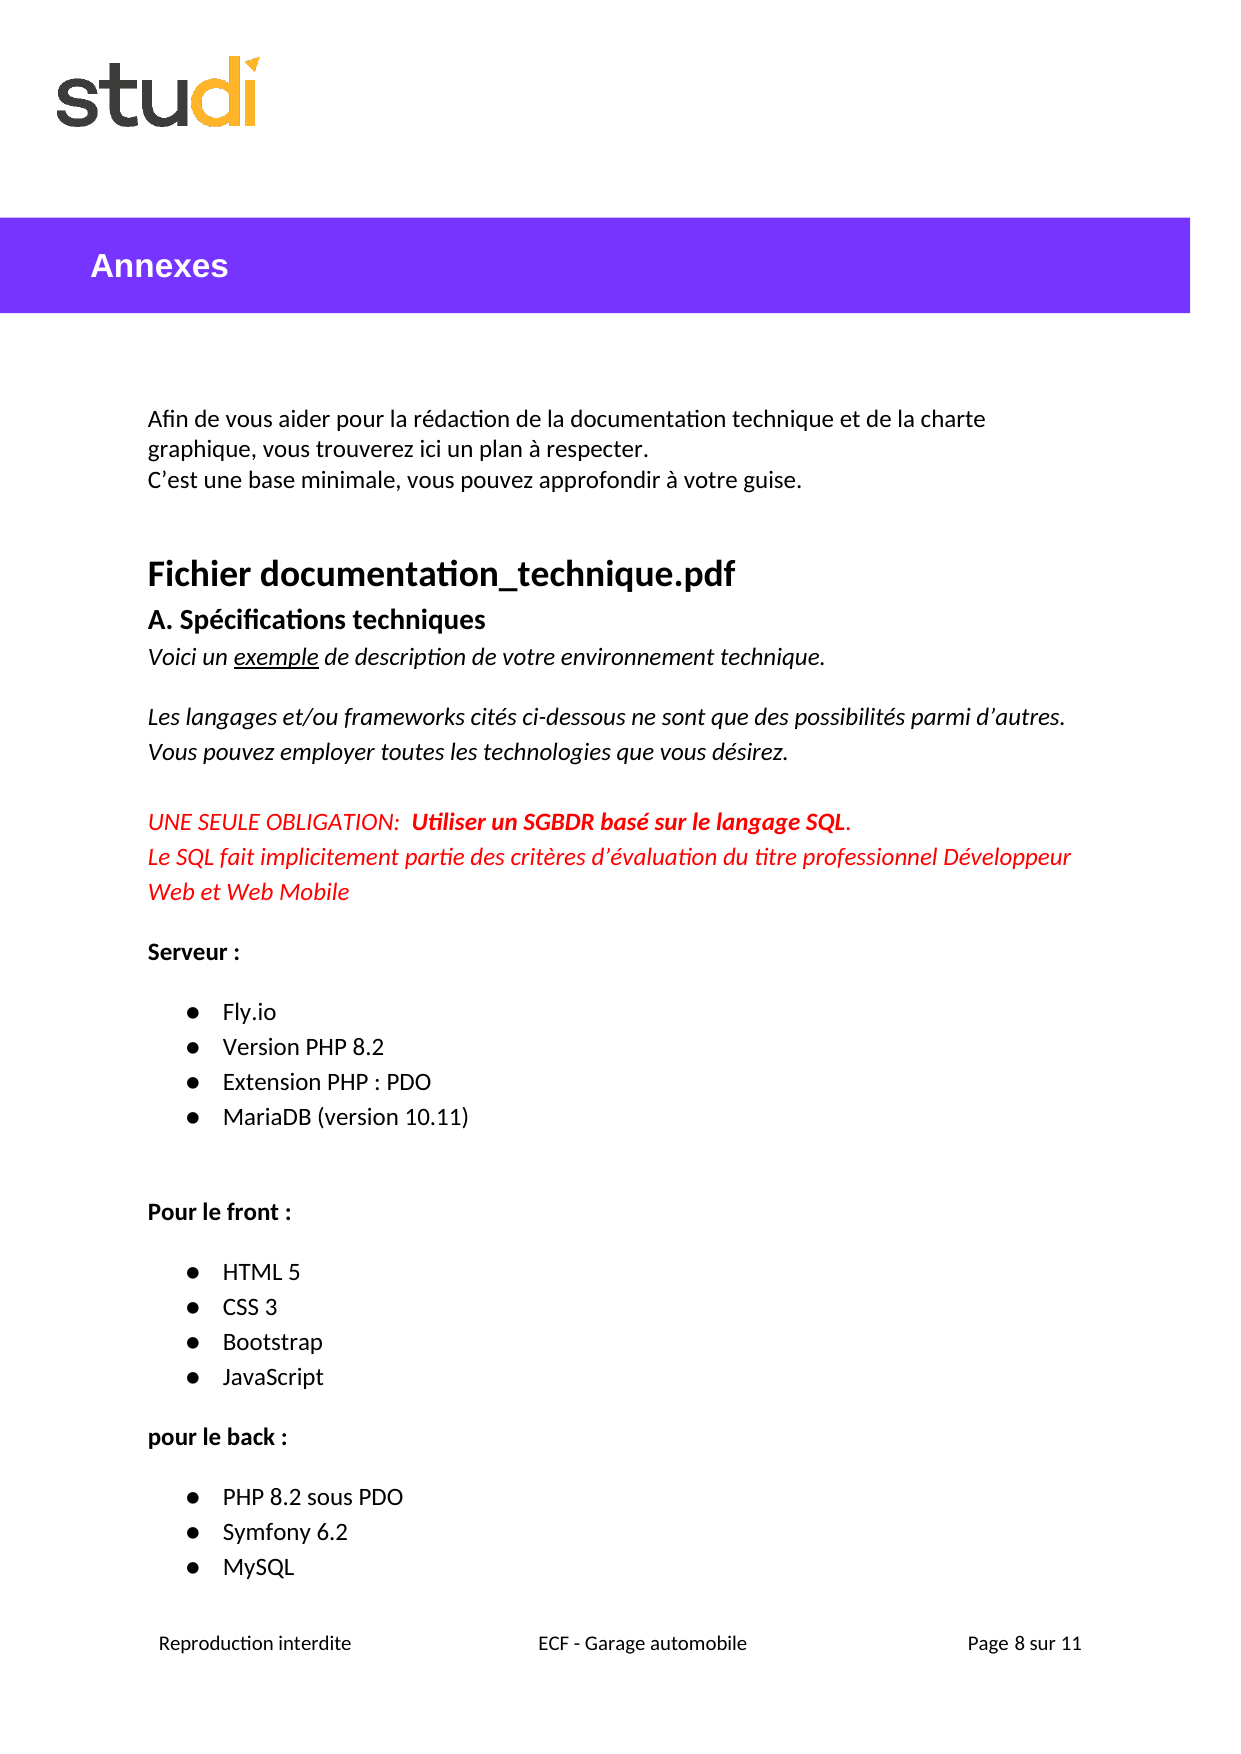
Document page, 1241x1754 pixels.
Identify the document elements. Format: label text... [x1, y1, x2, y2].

list JavaScript [185, 1361, 1093, 1392]
list PHP 8.2 sous PDO [185, 1481, 1093, 1512]
picture [57, 56, 260, 127]
text Afin de vous aider pour la rédaction de la documentation technique et de la charte graphique, vous trouverez ici un plan à respecter. C’est une base minimale, vous pouvez approfondir à votre guise. [148, 403, 1093, 494]
text Pour le front : [148, 1196, 1093, 1227]
list Fly.io [185, 996, 1093, 1027]
text Serveur : [148, 936, 1093, 967]
list Bootstrap [185, 1326, 1093, 1357]
list Symfony 6.2 [185, 1516, 1093, 1547]
list Extension PHP : PDO [185, 1066, 1093, 1097]
list MariaDB (version 10.11) [185, 1101, 1093, 1132]
list HTML 5 [185, 1256, 1093, 1287]
list CSS 3 [185, 1291, 1093, 1322]
text Les langages et/ou frameworks cités ci-dessous ne sont que des possibilités parmi d’autres. Vous pouvez employer toutes les technologies que vous désirez. UNE SEULE OBLIGATION: Utiliser un SGBDR basé sur le langage SQL. Le SQL fait implicitement partie des critères d’évaluation du titre professionnel Développeur Web et Web Mobile [148, 701, 1093, 907]
text pour le back : [148, 1421, 1093, 1452]
text Fichier documentation_technique.pdf A. Spécifications techniques Voici un exemple de description de votre environnement technique. [148, 550, 1093, 672]
list Version PHP 8.2 [185, 1031, 1093, 1062]
list MySQL [185, 1551, 1093, 1582]
